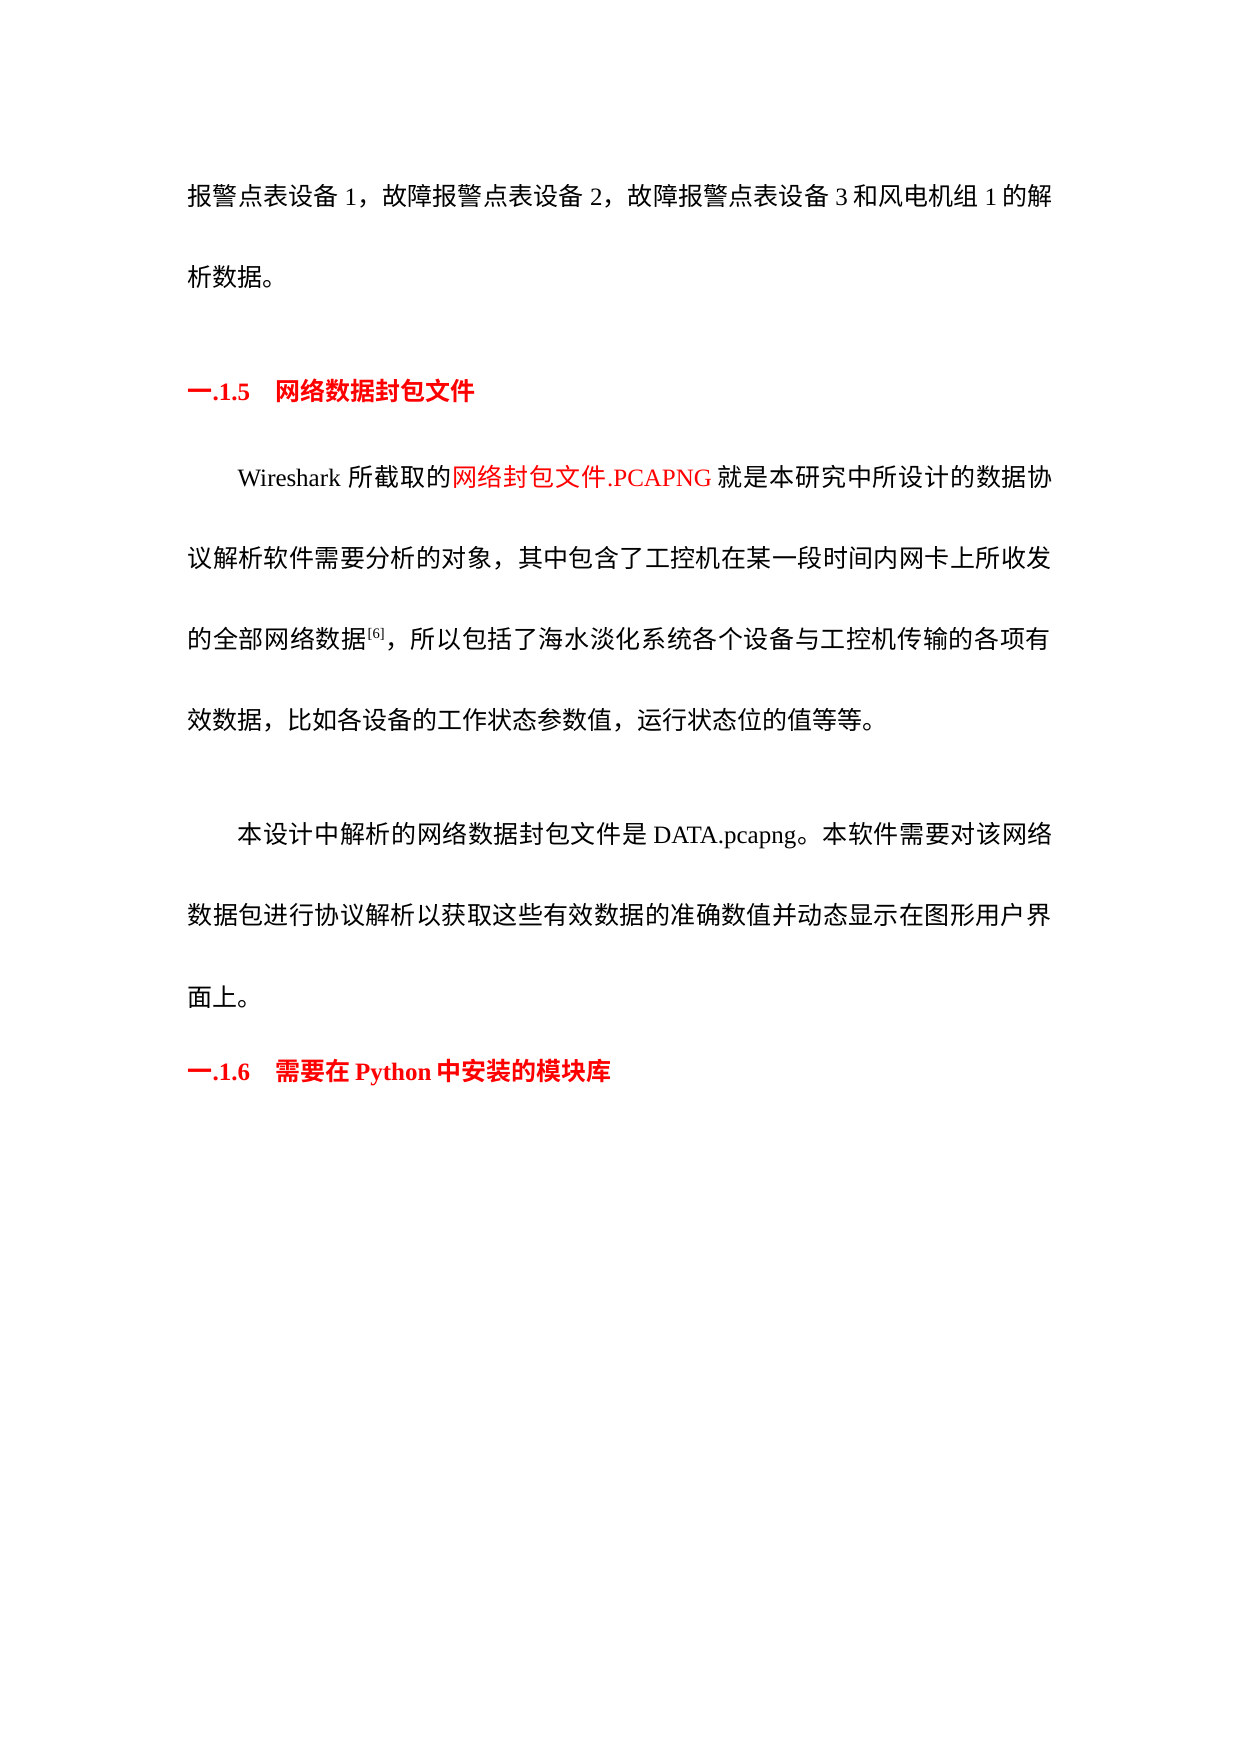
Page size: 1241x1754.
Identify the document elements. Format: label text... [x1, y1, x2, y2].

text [187, 162, 1053, 308]
subtitle 网络数据封包文件 [187, 357, 1053, 422]
text Wireshark 所截取的网络封包文件.PCAPNG就是本研究中所设计的数据协议解析软件需要分析的对象，其中包含了工控机在某一段时间内网卡上所收发的全部网络数据[6]，所以包括了海水淡化系统各个设备与工控机传输的各项有效数据，比如各设备的工作状态参数值，运行状态位的值等等。 [187, 443, 1053, 751]
text 本设计中解析的网络数据封包文件是DATA.pcapng。本软件需要对该网络数据包进行协议解析以获取这些有效数据的准确数值并动态显示在图形用户界面上。 [187, 800, 1053, 1028]
subtitle 需要在Python中安装的模块库 [187, 1037, 1053, 1102]
